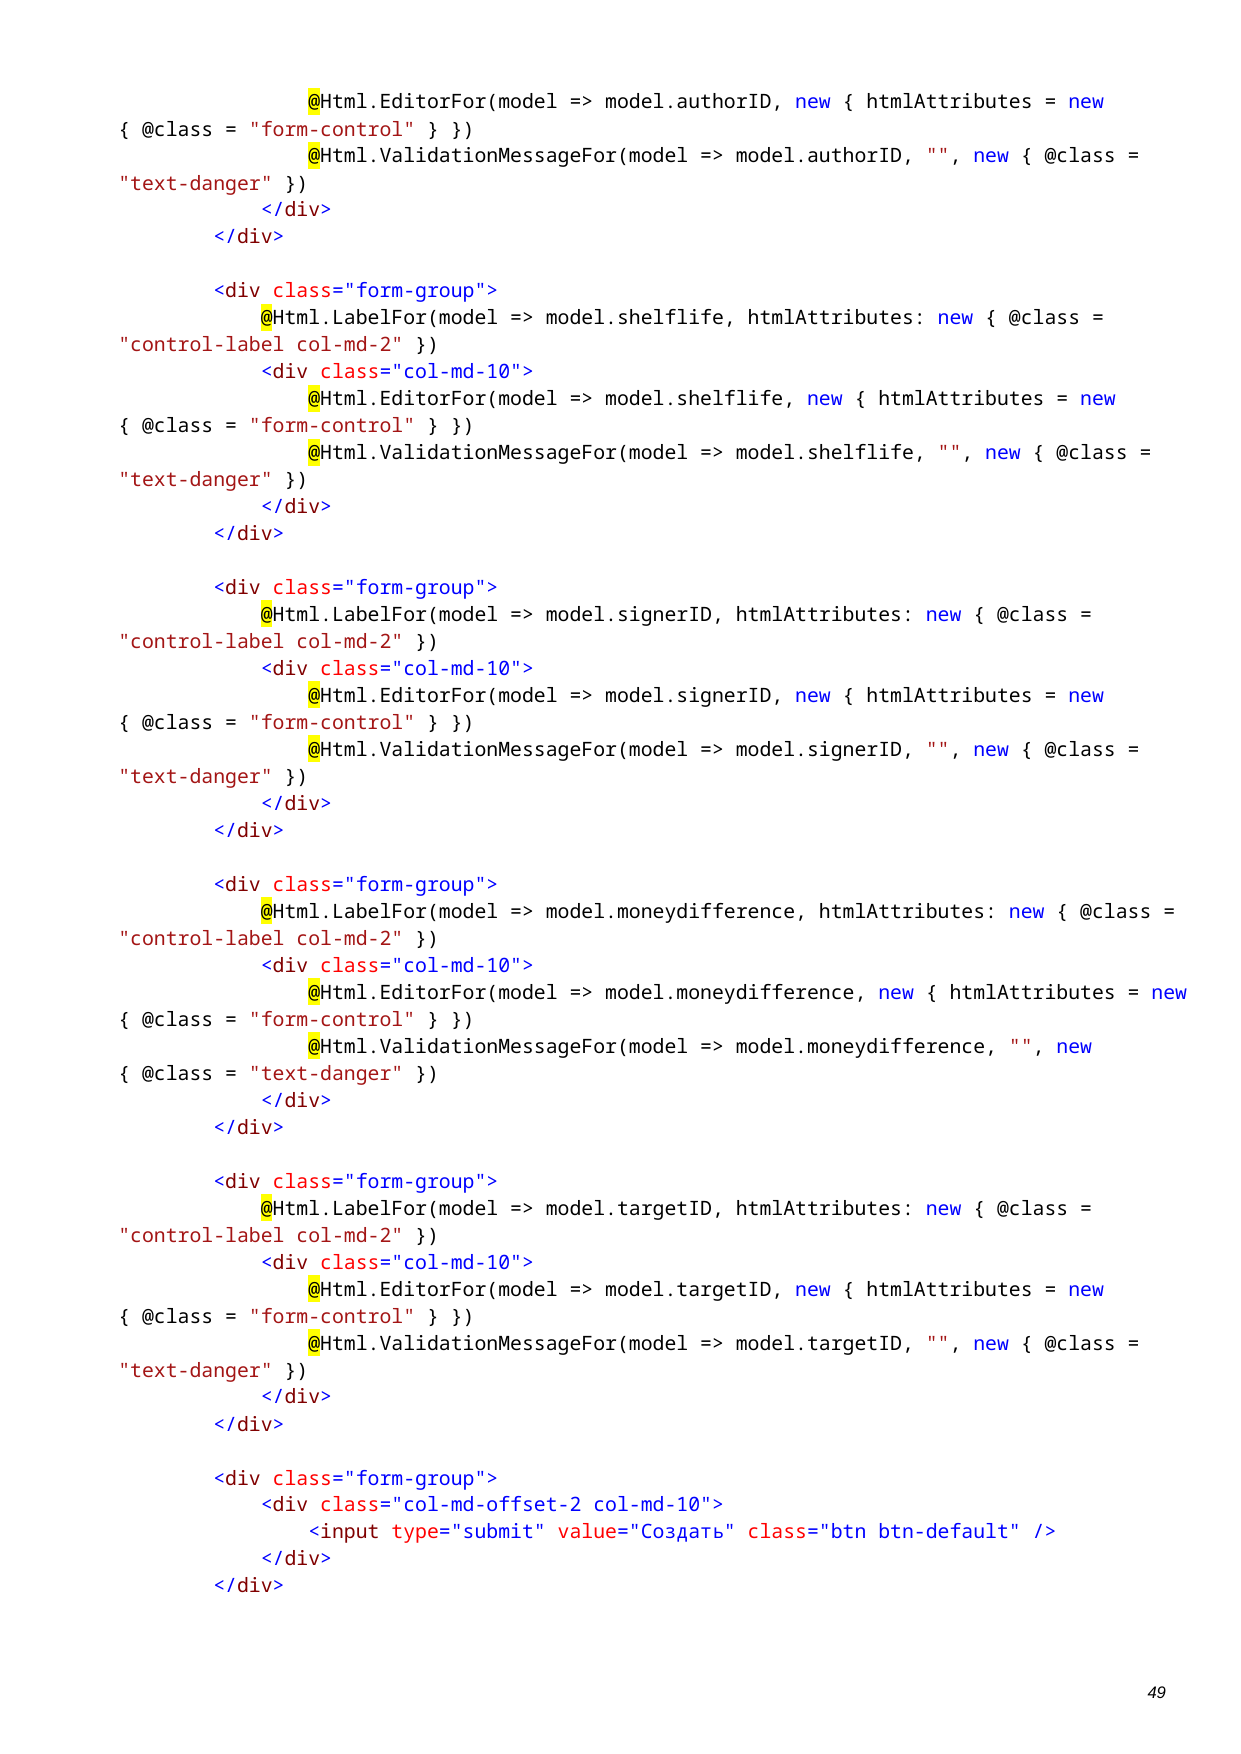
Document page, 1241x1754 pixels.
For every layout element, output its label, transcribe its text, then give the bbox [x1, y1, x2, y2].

text @Html.ValidationMessageFor(model => model.authorID, "", new { @class = "text-danger" }) [118, 142, 1194, 196]
text </div> [118, 816, 1194, 843]
text @Html.EditorFor(model => model.authorID, new { htmlAttributes = new { @class = "form-control" } }) [118, 88, 1194, 142]
text @Html.EditorFor(model => model.targetID, new { htmlAttributes = new { @class = "form-control" } }) [118, 1275, 1194, 1329]
text </div> [118, 492, 1194, 519]
text </div> [118, 1086, 1194, 1113]
text <div class="col-md-10"> [118, 358, 1194, 384]
text @Html.ValidationMessageFor(model => model.shelflife, "", new { @class = "text-danger" }) [118, 438, 1194, 492]
text </div> [118, 223, 1194, 250]
text @Html.LabelFor(model => model.targetID, htmlAttributes: new { @class = "control-label col-md-2" }) [118, 1194, 1194, 1248]
text </div> [118, 1383, 1194, 1410]
text @Html.ValidationMessageFor(model => model.signerID, "", new { @class = "text-danger" }) [118, 735, 1194, 789]
text @Html.EditorFor(model => model.signerID, new { htmlAttributes = new { @class = "form-control" } }) [118, 681, 1194, 735]
text </div> [118, 1113, 1194, 1140]
text @Html.ValidationMessageFor(model => model.moneydifference, "", new { @class = "text-danger" }) [118, 1032, 1194, 1086]
text <div class="form-group"> [118, 1167, 1194, 1194]
text </div> [118, 1410, 1194, 1437]
text @Html.ValidationMessageFor(model => model.targetID, "", new { @class = "text-danger" }) [118, 1329, 1194, 1383]
text <div class="col-md-10"> [118, 654, 1194, 681]
text <div class="col-md-10"> [118, 951, 1194, 978]
text </div> [118, 196, 1194, 223]
text @Html.LabelFor(model => model.shelflife, htmlAttributes: new { @class = "control-label col-md-2" }) [118, 304, 1194, 358]
text <div class="col-md-10"> [118, 1248, 1194, 1275]
text </div> [118, 1545, 1194, 1572]
text @Html.LabelFor(model => model.moneydifference, htmlAttributes: new { @class = "control-label col-md-2" }) [118, 897, 1194, 951]
text <input type="submit" value="Создать" class="btn btn-default" /> [118, 1518, 1194, 1545]
text @Html.LabelFor(model => model.signerID, htmlAttributes: new { @class = "control-label col-md-2" }) [118, 600, 1194, 654]
text <div class="col-md-offset-2 col-md-10"> [118, 1491, 1194, 1518]
text <div class="form-group"> [118, 870, 1194, 897]
text </div> [118, 519, 1194, 546]
text @Html.EditorFor(model => model.moneydifference, new { htmlAttributes = new { @class = "form-control" } }) [118, 978, 1194, 1032]
text <div class="form-group"> [118, 1464, 1194, 1491]
text <div class="form-group"> [118, 277, 1194, 304]
text <div class="form-group"> [118, 573, 1194, 600]
text </div> [118, 1572, 1194, 1599]
text </div> [118, 789, 1194, 816]
text @Html.EditorFor(model => model.shelflife, new { htmlAttributes = new { @class = "form-control" } }) [118, 384, 1194, 438]
